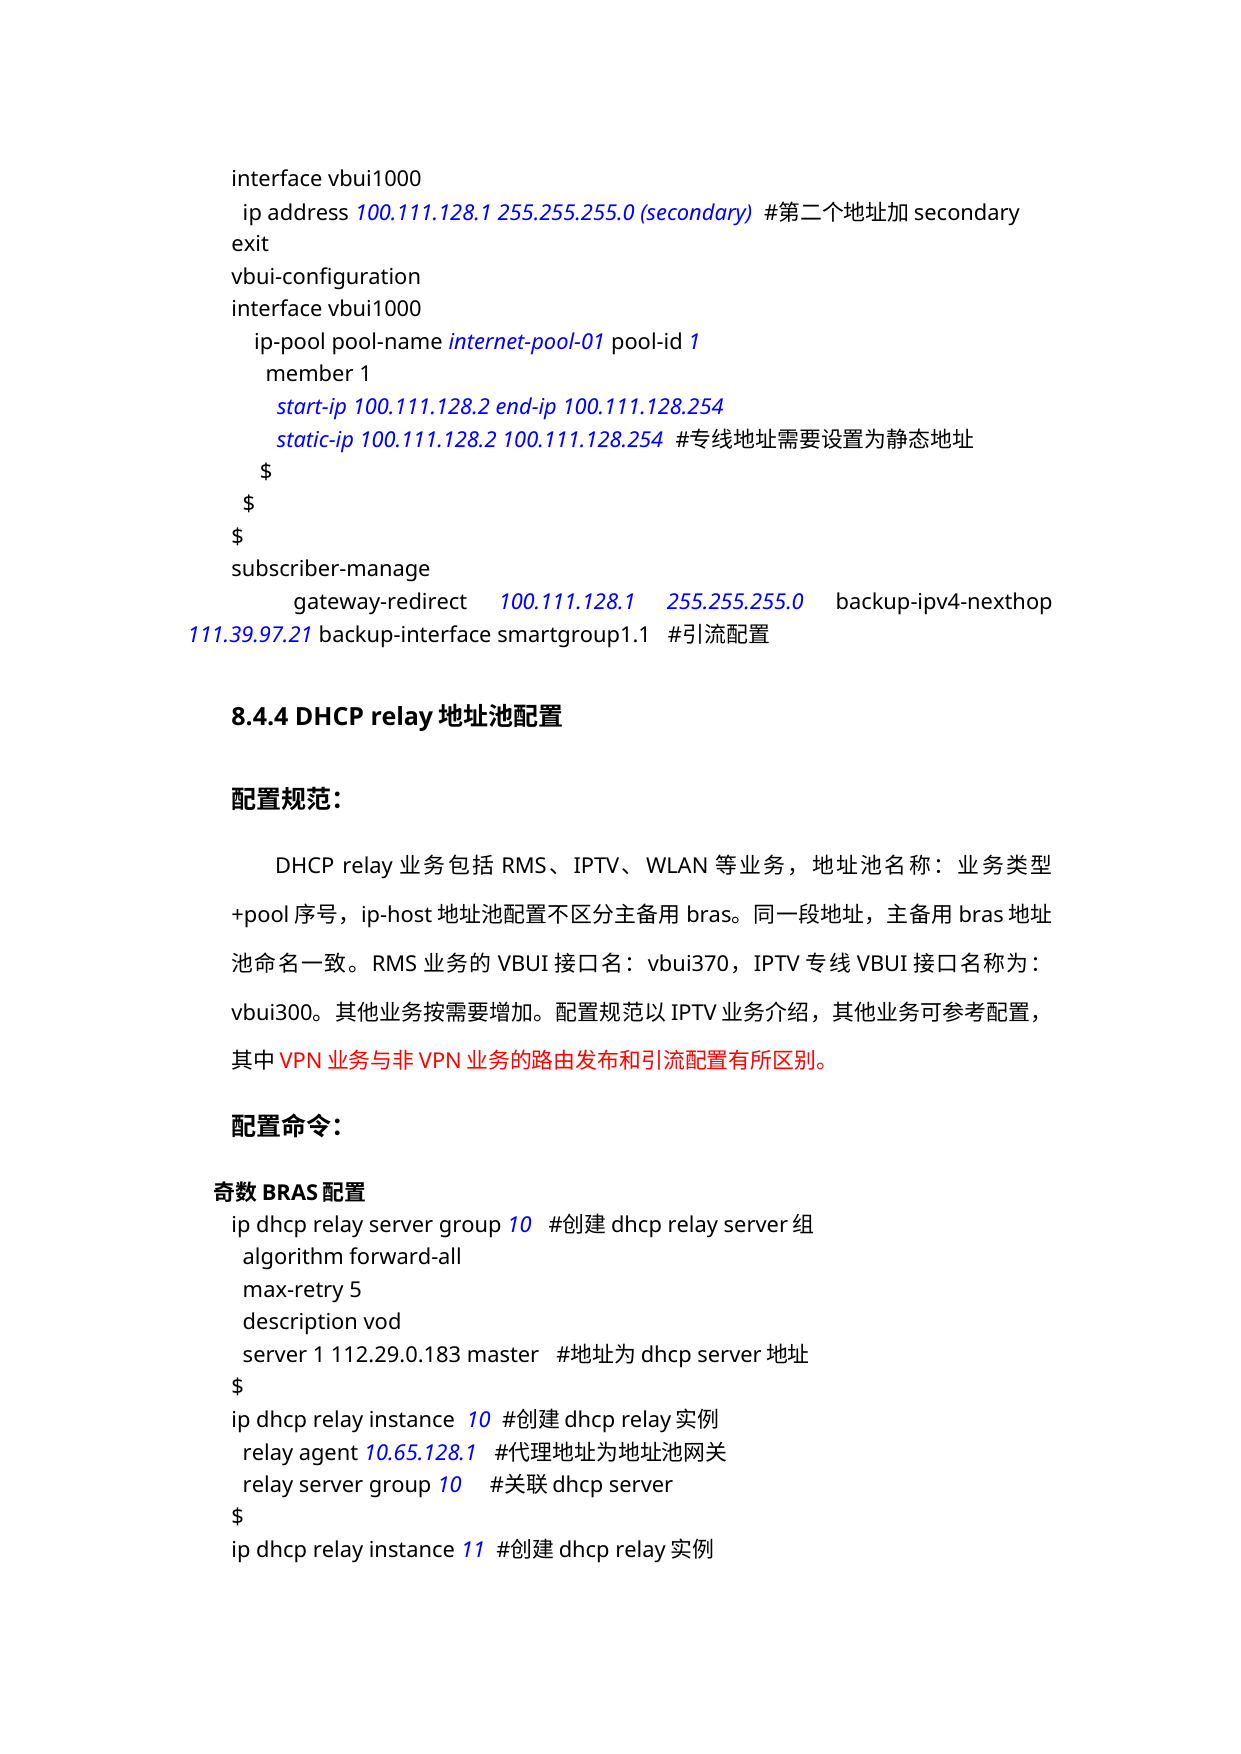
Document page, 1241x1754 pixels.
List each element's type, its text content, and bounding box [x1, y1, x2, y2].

text gateway-redirect 100.111.128.1 255.255.255.0 backup-ipv4-nexthop 111.39.97.21 backup-interface smartgroup1.1 #引流配置 [187, 584, 1053, 649]
text ip-pool pool-name internet-pool-01 pool-id 1 [187, 324, 1053, 357]
text DHCP relay业务包括RMS、IPTV、WLAN等业务，地址池名称：业务类型+pool序号，ip-host地址池配置不区分主备用bras。同一段地址，主备用bras地址池命名一致。RMS业务的VBUI接口名：vbui370，IPTV专线VBUI接口名称为：vbui300。其他业务按需要增加。配置规范以IPTV业务介绍，其他业务可参考配置，其中VPN业务与非VPN业务的路由发布和引流配置有所区别。 [231, 848, 1053, 1076]
text $ [187, 1500, 1053, 1532]
text ip dhcp relay instance 10 #创建dhcp relay实例 [187, 1402, 1053, 1435]
text ip address 100.111.128.1 255.255.255.0 (secondary) #第二个地址加secondary [187, 194, 1053, 227]
text 配置命令： [187, 1092, 1053, 1157]
text relay server group 10 #关联dhcp server [187, 1467, 1053, 1500]
text ip dhcp relay server group 10 #创建dhcp relay server组 [187, 1207, 1053, 1240]
text subscriber-manage [187, 552, 1053, 584]
text 奇数BRAS配置 [187, 1175, 1053, 1207]
text server 1 112.29.0.183 master #地址为dhcp server地址 [187, 1337, 1053, 1370]
text max-retry 5 [187, 1272, 1053, 1305]
text $ [187, 519, 1053, 552]
text ip dhcp relay instance 11 #创建dhcp relay实例 [187, 1532, 1053, 1565]
text exit [187, 227, 1053, 259]
text static-ip 100.111.128.2 100.111.128.254 #专线地址需要设置为静态地址 [187, 422, 1053, 454]
text 配置规范： [187, 765, 1053, 830]
text $ [187, 487, 1053, 519]
text interface vbui1000 [187, 162, 1053, 194]
text vbui-configuration [187, 259, 1053, 292]
text interface vbui1000 [187, 292, 1053, 324]
text start-ip 100.111.128.2 end-ip 100.111.128.254 [187, 389, 1053, 422]
text member 1 [187, 357, 1053, 389]
text $ [187, 454, 1053, 487]
text description vod [187, 1305, 1053, 1337]
text $ [187, 1370, 1053, 1402]
text algorithm forward-all [187, 1240, 1053, 1272]
text relay agent 10.65.128.1 #代理地址为地址池网关 [187, 1435, 1053, 1467]
text 8.4.4 DHCP relay地址池配置 [187, 682, 1053, 747]
